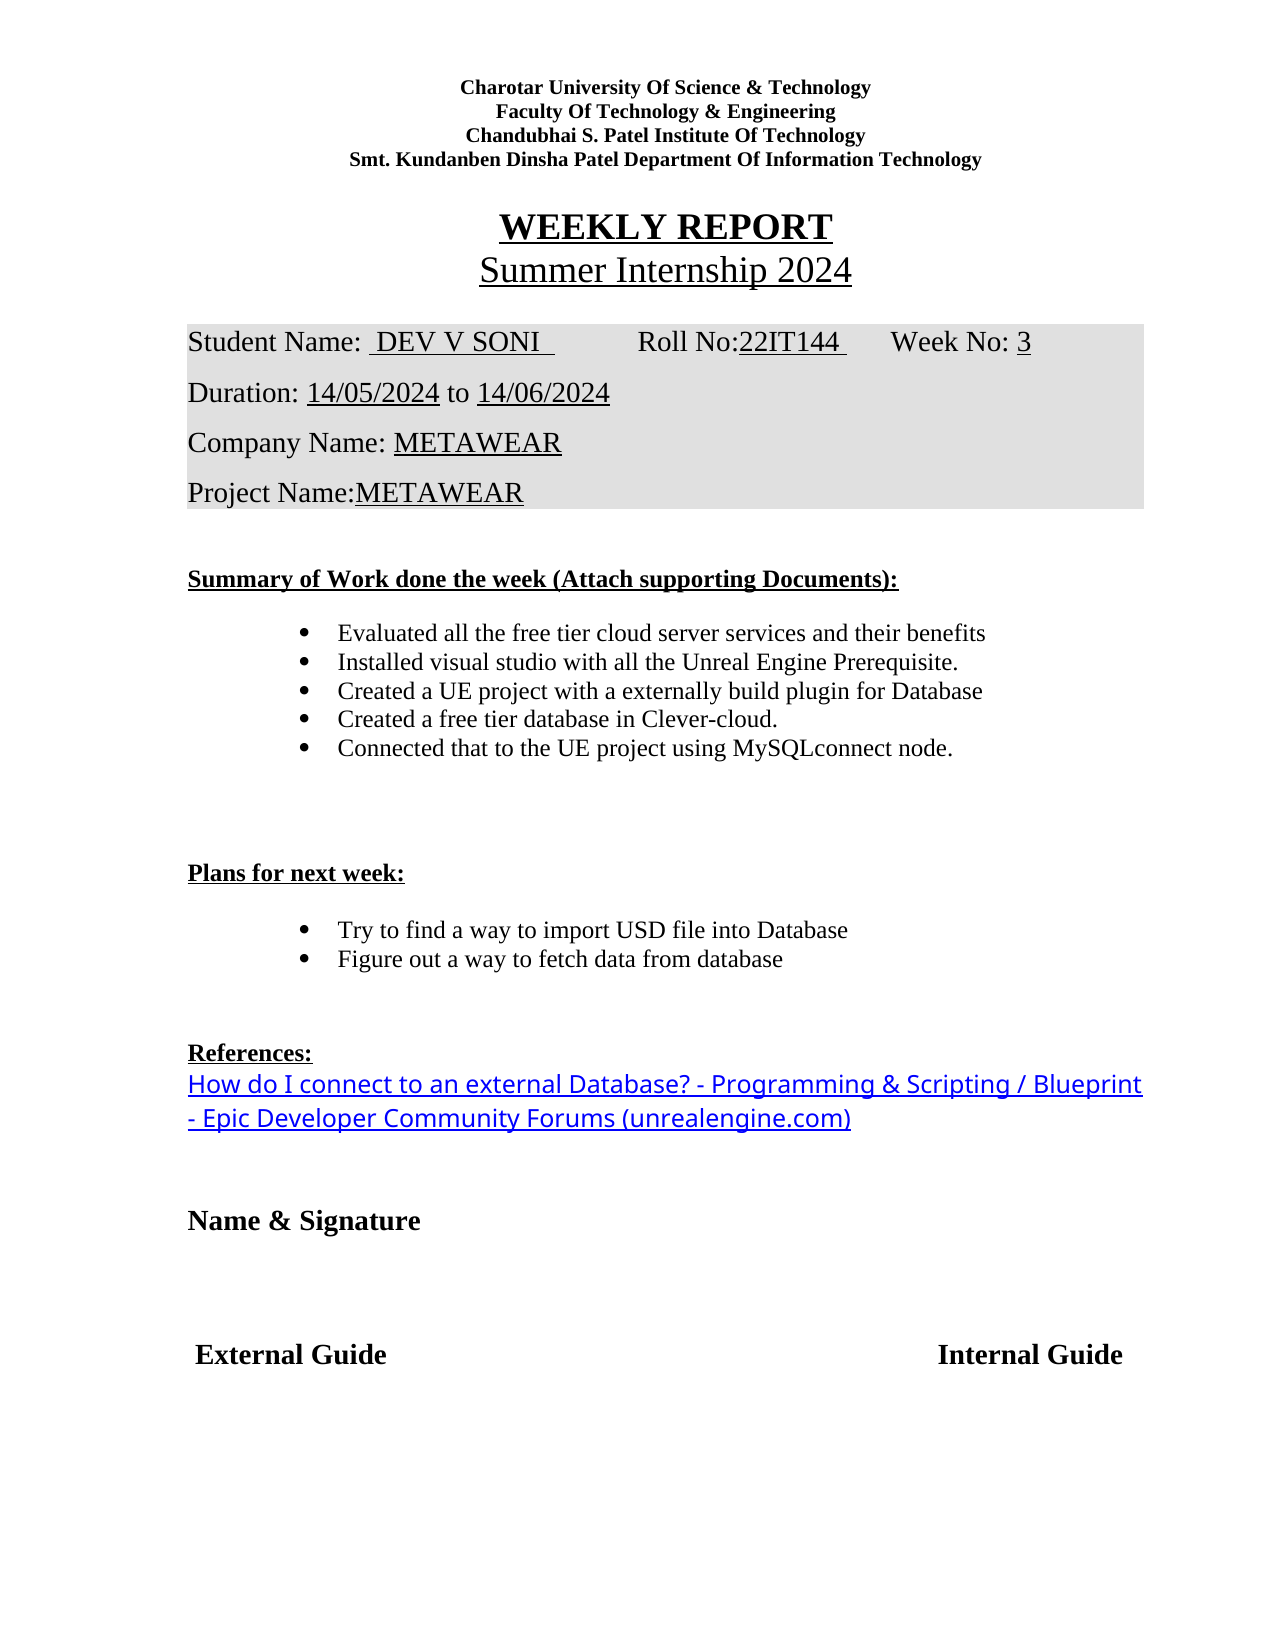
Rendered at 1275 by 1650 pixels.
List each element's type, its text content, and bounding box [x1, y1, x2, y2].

text Name & Signature [187, 1203, 1144, 1236]
list Connected that to the UE project using MySQLconnect node. [300, 733, 1144, 762]
text Duration: 14/05/2024 to 14/06/2024 [187, 375, 1144, 408]
subtitle WEEKLY REPORT [187, 205, 1144, 248]
text Summer Internship 2024 [187, 248, 1144, 291]
subtitle External Guide Internal Guide [187, 1337, 1144, 1370]
list Created a free tier database in Clever-cloud. [300, 704, 1144, 733]
list Evaluated all the free tier cloud server services and their benefits [300, 618, 1144, 647]
text Company Name: METAWEAR [187, 425, 1144, 459]
text Summary of Work done the week (Attach supporting Documents): [187, 564, 1144, 593]
list Try to find a way to import USD file into Database [300, 915, 1144, 944]
list Created a UE project with a externally build plugin for Database [300, 676, 1144, 704]
subtitle References: [187, 1038, 1144, 1066]
text Student Name: DEV V SONI Roll No:22IT144 Week No: 3 [187, 324, 1144, 358]
text Project Name:METAWEAR [187, 476, 1144, 509]
list Figure out a way to fetch data from database [300, 944, 1144, 973]
text Plans for next week: [187, 858, 1144, 887]
text How do I connect to an external Database? - Programming & Scripting / Blueprint - Epic Developer Community Forums (unrealengine.com) [187, 1066, 1144, 1134]
list Installed visual studio with all the Unreal Engine Prerequisite. [300, 647, 1144, 676]
